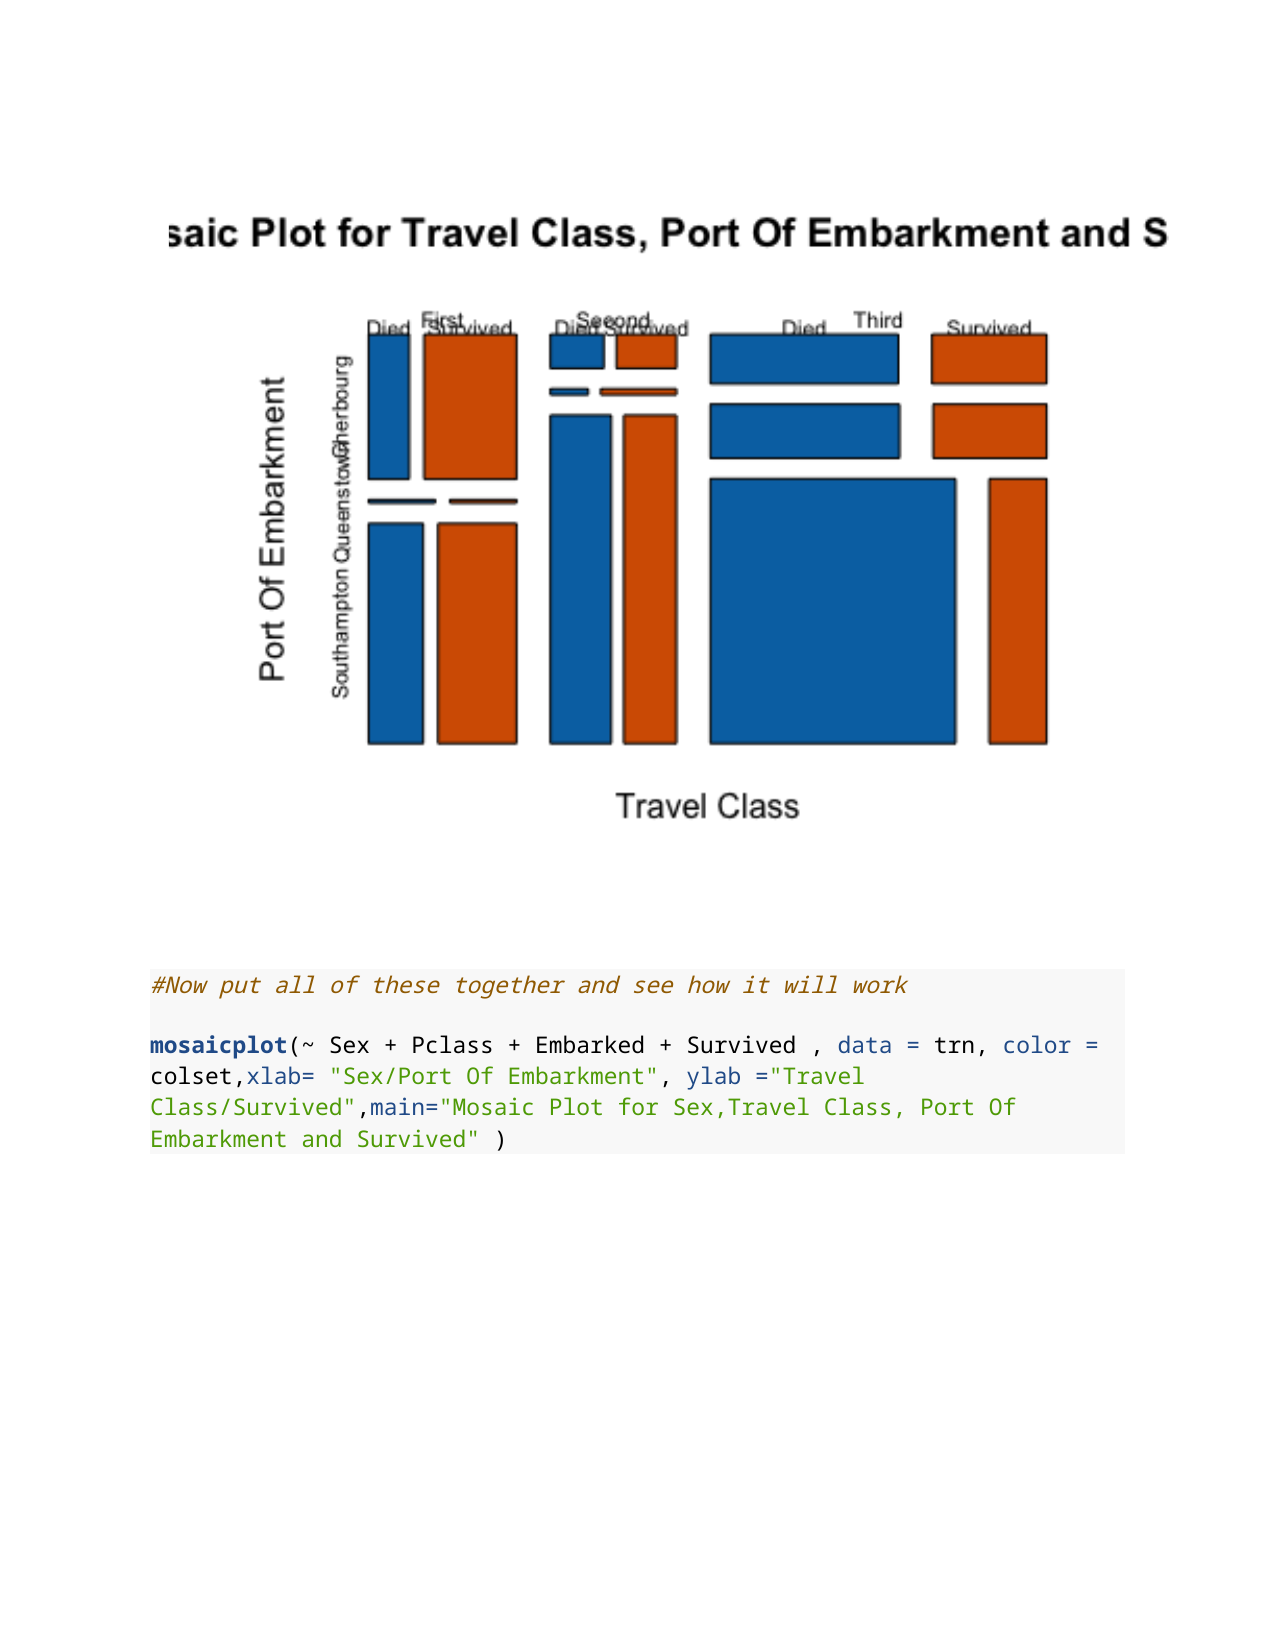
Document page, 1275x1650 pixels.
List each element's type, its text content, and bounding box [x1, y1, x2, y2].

text #Now put all of these together and see how it will work mosaicplot(~ Sex + Pclass + Embarked + Survived , data = trn, color = colset,xlab= "Sex/Port Of Embarkment", ylab ="Travel Class/Survived",main="Mosaic Plot for Sex,Travel Class, Port Of Embarkment and Survived" ) [150, 969, 1125, 1154]
picture [168, 150, 1169, 950]
